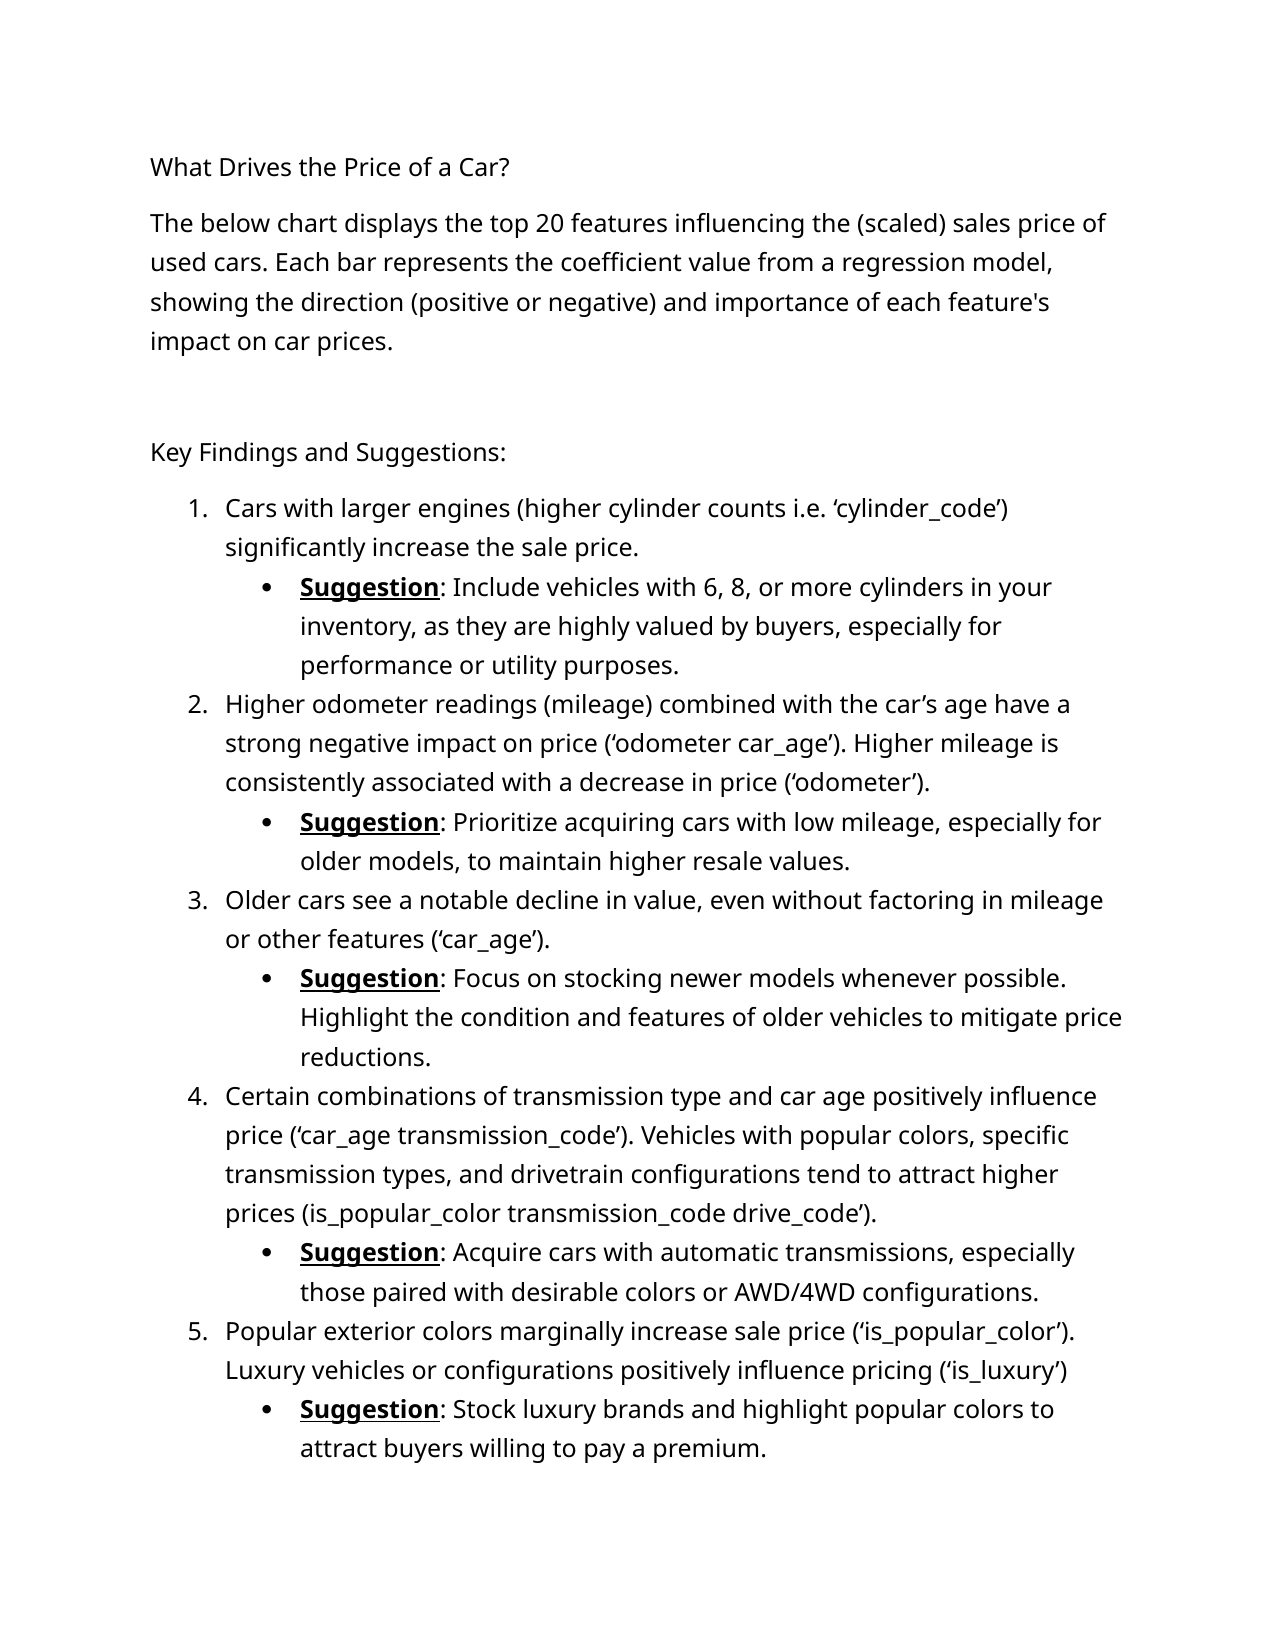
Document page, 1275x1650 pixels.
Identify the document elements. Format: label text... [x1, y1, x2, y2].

list Popular exterior colors marginally increase sale price (‘is_popular_color’). Luxury vehicles or configurations positively influence pricing (‘is_luxury’) [187, 1313, 1125, 1387]
text Key Findings and Suggestions: [150, 435, 1125, 469]
list Suggestion: Prioritize acquiring cars with low mileage, especially for older models, to maintain higher resale values. [262, 804, 1125, 877]
list Suggestion: Stock luxury brands and highlight popular colors to attract buyers willing to pay a premium. [262, 1392, 1125, 1465]
list Suggestion: Acquire cars with automatic transmissions, especially those paired with desirable colors or AWD/4WD configurations. [262, 1235, 1125, 1308]
list Suggestion: Include vehicles with 6, 8, or more cylinders in your inventory, as they are highly valued by buyers, especially for performance or utility purposes. [262, 569, 1125, 682]
text What Drives the Price of a Car? [150, 150, 1125, 184]
text The below chart displays the top 20 features influencing the (scaled) sales price of used cars. Each bar represents the coefficient value from a regression model, showing the direction (positive or negative) and importance of each feature's impact on car prices. [150, 206, 1125, 357]
list Cars with larger engines (higher cylinder counts i.e. ‘cylinder_code’) significantly increase the sale price. [187, 491, 1125, 564]
list Certain combinations of transmission type and car age positively influence price (‘car_age transmission_code’). Vehicles with popular colors, specific transmission types, and drivetrain configurations tend to attract higher prices (is_popular_color transmission_code drive_code’). [187, 1078, 1125, 1230]
list Older cars see a notable decline in value, even without factoring in mileage or other features (‘car_age’). [187, 882, 1125, 956]
list Suggestion: Focus on stocking newer models whenever possible. Highlight the condition and features of older vehicles to mitigate price reductions. [262, 961, 1125, 1073]
list Higher odometer readings (mileage) combined with the car’s age have a strong negative impact on price (‘odometer car_age’). Higher mileage is consistently associated with a decrease in price (‘odometer’). [187, 687, 1125, 799]
